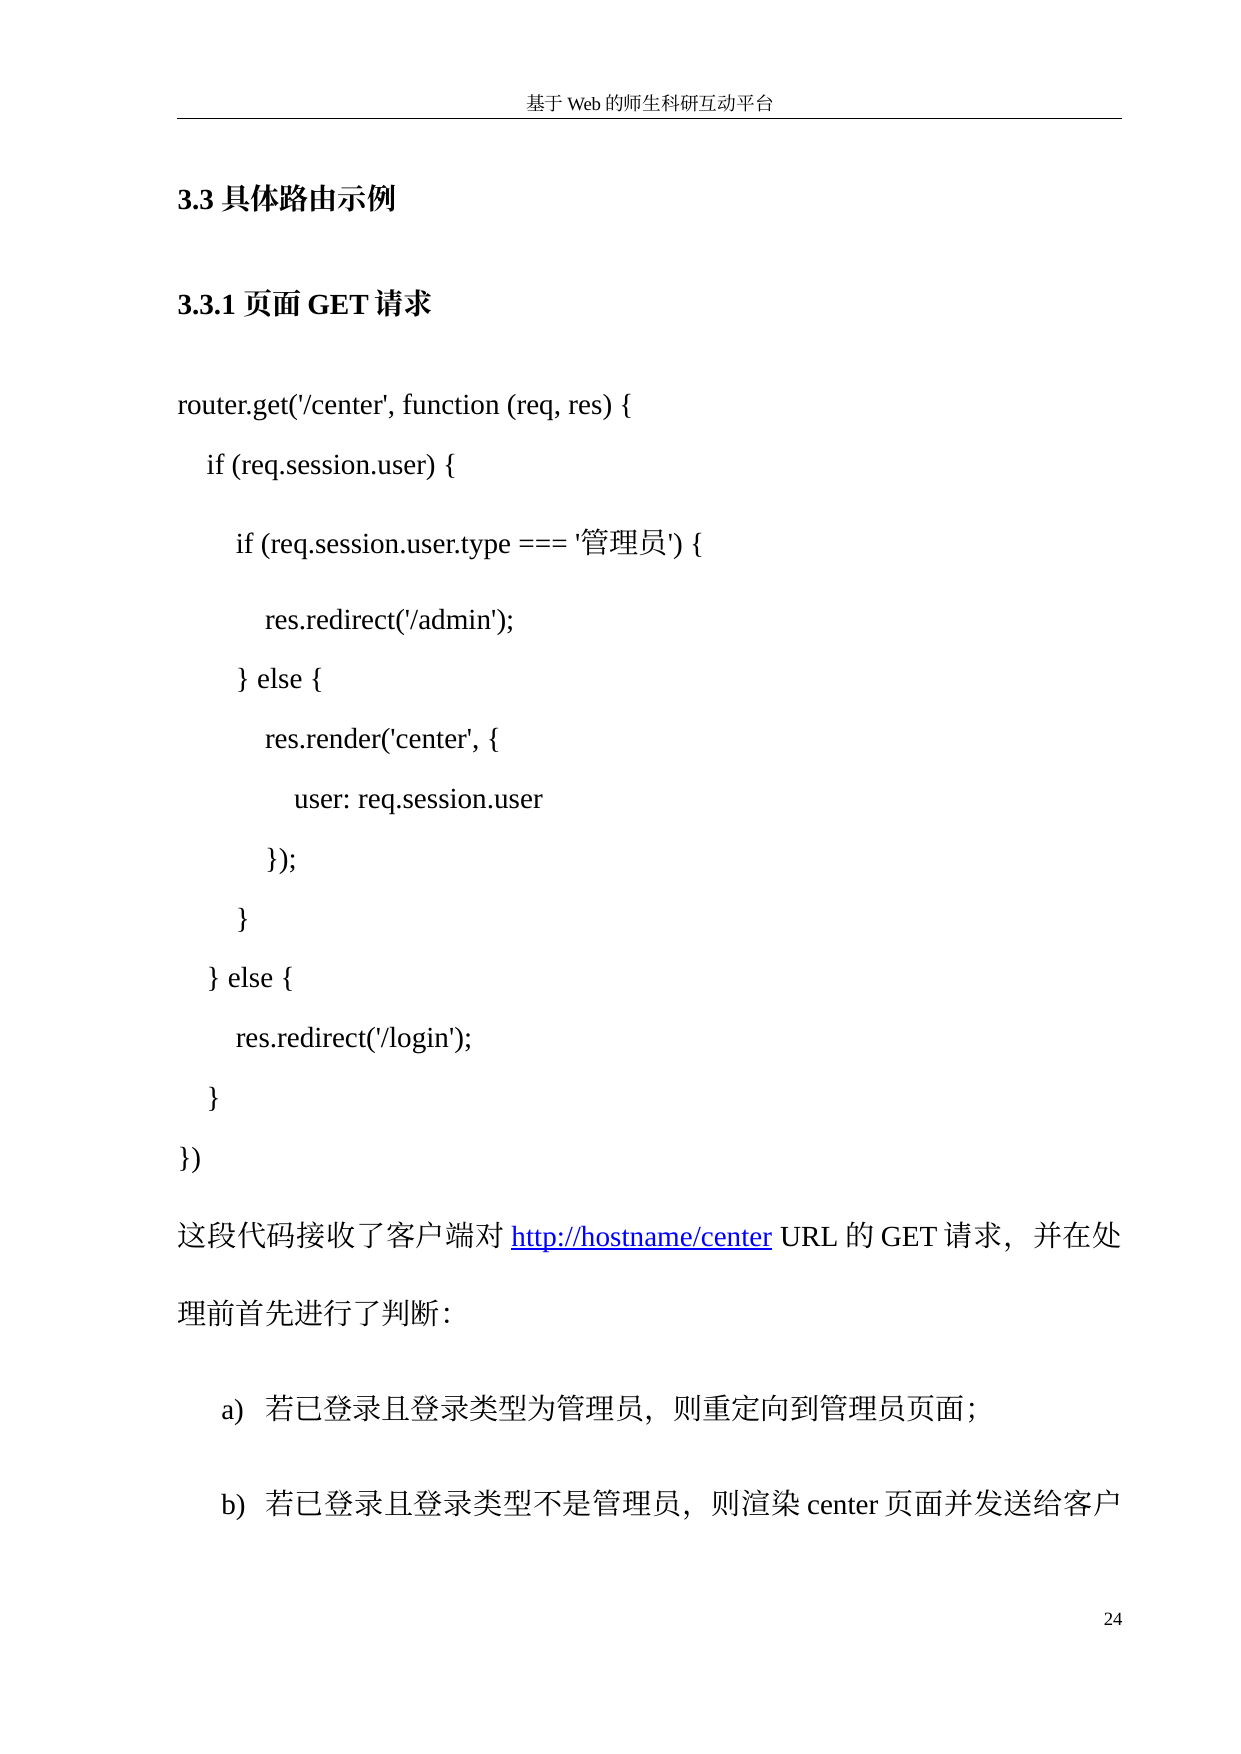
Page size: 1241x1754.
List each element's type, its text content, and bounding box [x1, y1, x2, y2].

subtitle 具体路由示例 [177, 163, 1122, 231]
text if (req.session.user.type === '管理员') { [177, 507, 1122, 574]
subtitle 页面GET请求 [177, 268, 1122, 336]
text router.get('/center', function (req, res) { [177, 387, 1122, 421]
text if (req.session.user) { [177, 447, 1122, 481]
text }) [177, 1140, 1122, 1174]
text } [177, 901, 1122, 934]
text } else { [177, 960, 1122, 994]
text } else { [177, 661, 1122, 695]
text 这段代码接收了客户端对http://hostname/center URL的GET请求，并在处理前首先进行了判断： [177, 1199, 1122, 1346]
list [221, 1468, 1122, 1536]
text } [177, 1080, 1122, 1114]
text }); [177, 841, 1122, 875]
text res.redirect('/admin'); [177, 602, 1122, 636]
text res.render('center', { [177, 721, 1122, 755]
list 若已登录且登录类型为管理员，则重定向到管理员页面； [221, 1373, 1122, 1441]
text user: req.session.user [177, 781, 1122, 815]
text res.redirect('/login'); [177, 1020, 1122, 1054]
